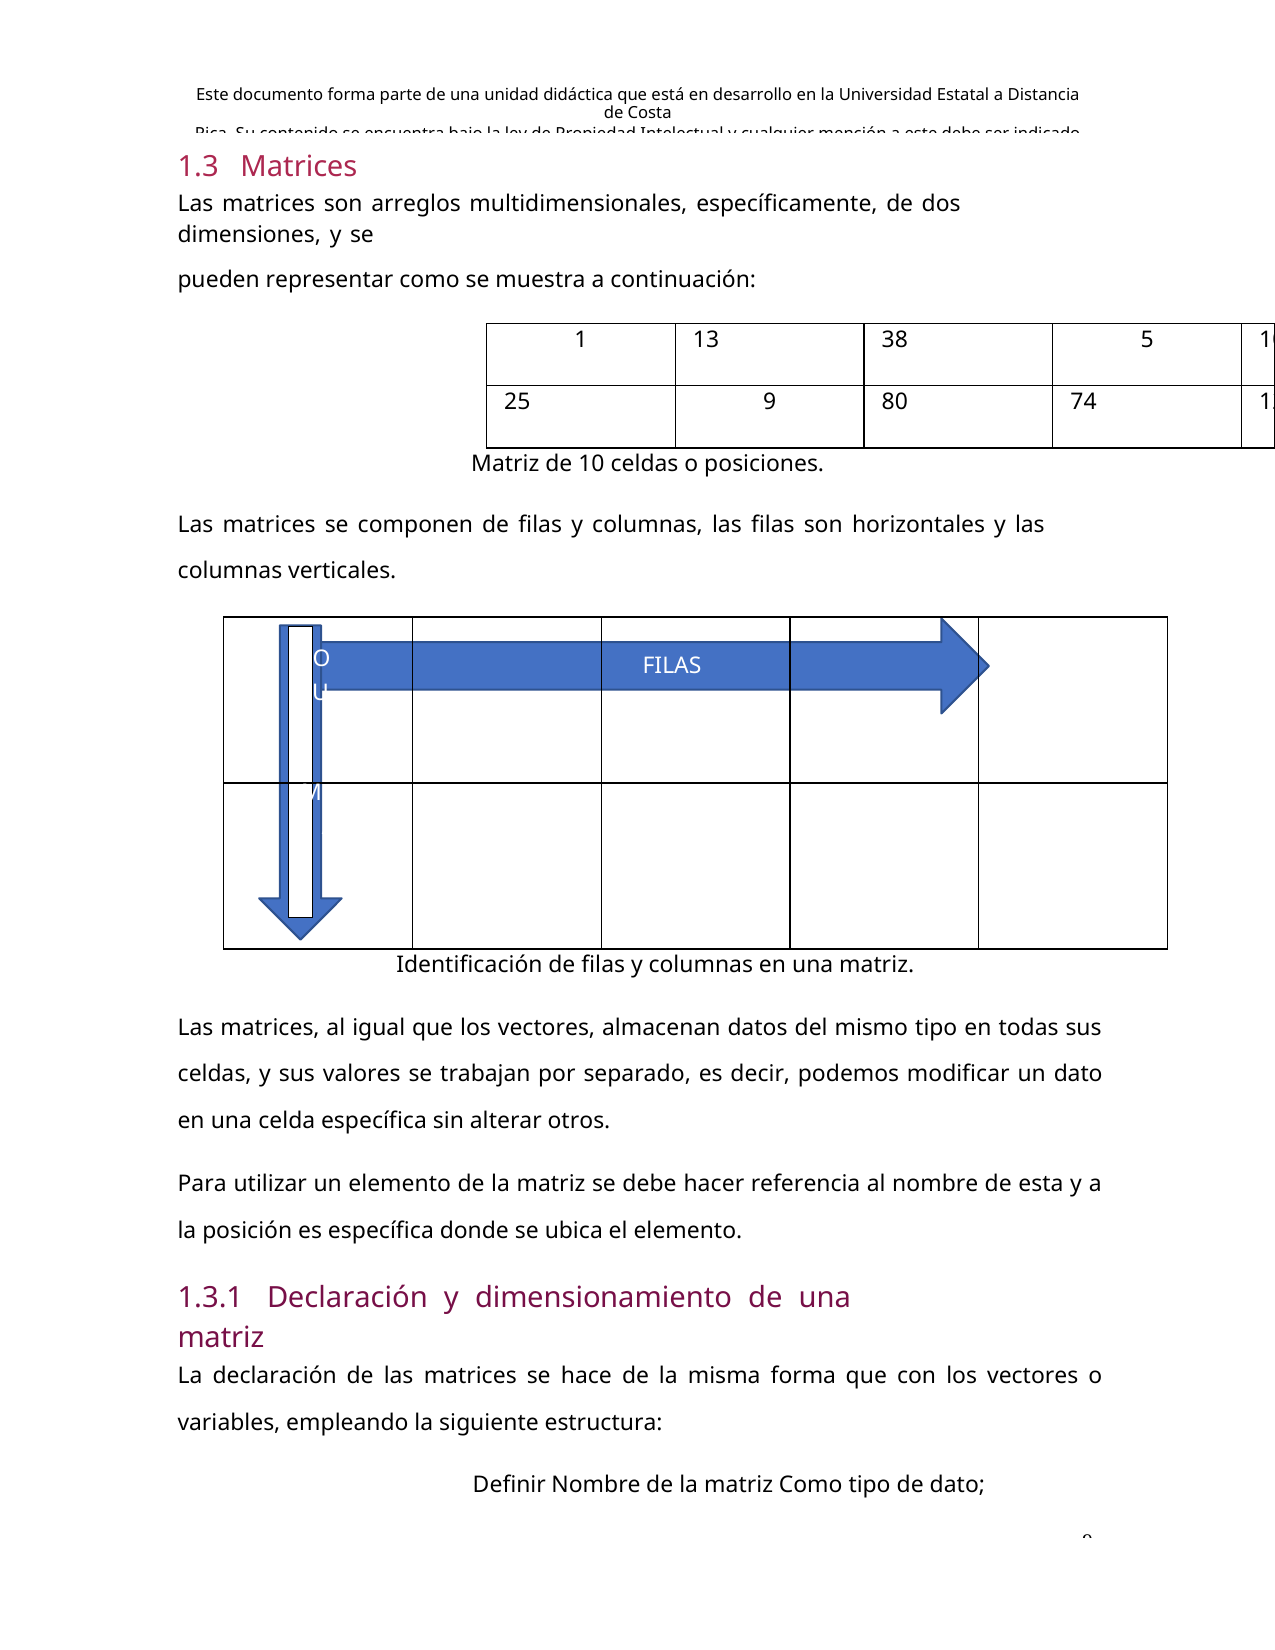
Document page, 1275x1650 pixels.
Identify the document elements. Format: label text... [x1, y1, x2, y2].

table_header [413, 618, 601, 782]
table_cell [413, 784, 601, 948]
text Las matrices, al igual que los vectores, almacenan datos del mismo tipo en todas sus celdas, y sus valores se trabajan por separado, es decir, podemos modificar un dato en una celda específica sin alterar otros. [177, 1011, 1102, 1135]
text Identificación de filas y columnas en una matriz. [396, 950, 1110, 979]
table_cell 9 [676, 386, 863, 447]
table_cell 25 [487, 386, 675, 447]
table_header 5 [1053, 324, 1241, 385]
text La declaración de las matrices se hace de la misma forma que con los vectores o variables, empleando la siguiente estructura: [177, 1359, 1102, 1437]
table_cell 74 [1053, 386, 1241, 447]
table_cell [979, 784, 1167, 948]
table_cell [602, 784, 789, 948]
table_header 38 [865, 324, 1052, 385]
table_header FILAS [602, 618, 789, 782]
text Definir Nombre de la matriz Como tipo de dato; [472, 1468, 1110, 1499]
table_header [791, 618, 978, 782]
table_cell M N A S [224, 784, 412, 948]
table_header 1 [487, 324, 675, 385]
table_header [979, 618, 1167, 782]
table_cell [791, 784, 978, 948]
table_header 10 [1242, 324, 1274, 385]
text Matriz de 10 celdas o posiciones. [471, 448, 1110, 478]
table_cell 80 [865, 386, 1052, 447]
text Para utilizar un elemento de la matriz se debe hacer referencia al nombre de esta y a la posición es específica donde se ubica el elemento. [177, 1167, 1102, 1245]
text 1.3.1 Declaración y dimensionamiento de una matriz [177, 1276, 851, 1356]
table_header C O L U [224, 618, 412, 782]
table_header 13 [676, 324, 863, 385]
text 1.3 Matrices [177, 148, 1110, 183]
table_cell 12 [1242, 386, 1274, 447]
text pueden representar como se muestra a continuación: [177, 264, 1110, 291]
text Las matrices son arreglos multidimensionales, específicamente, de dos dimensiones, y se [177, 187, 1110, 249]
text Las matrices se componen de filas y columnas, las filas son horizontales y las columnas verticales. [177, 493, 1102, 585]
